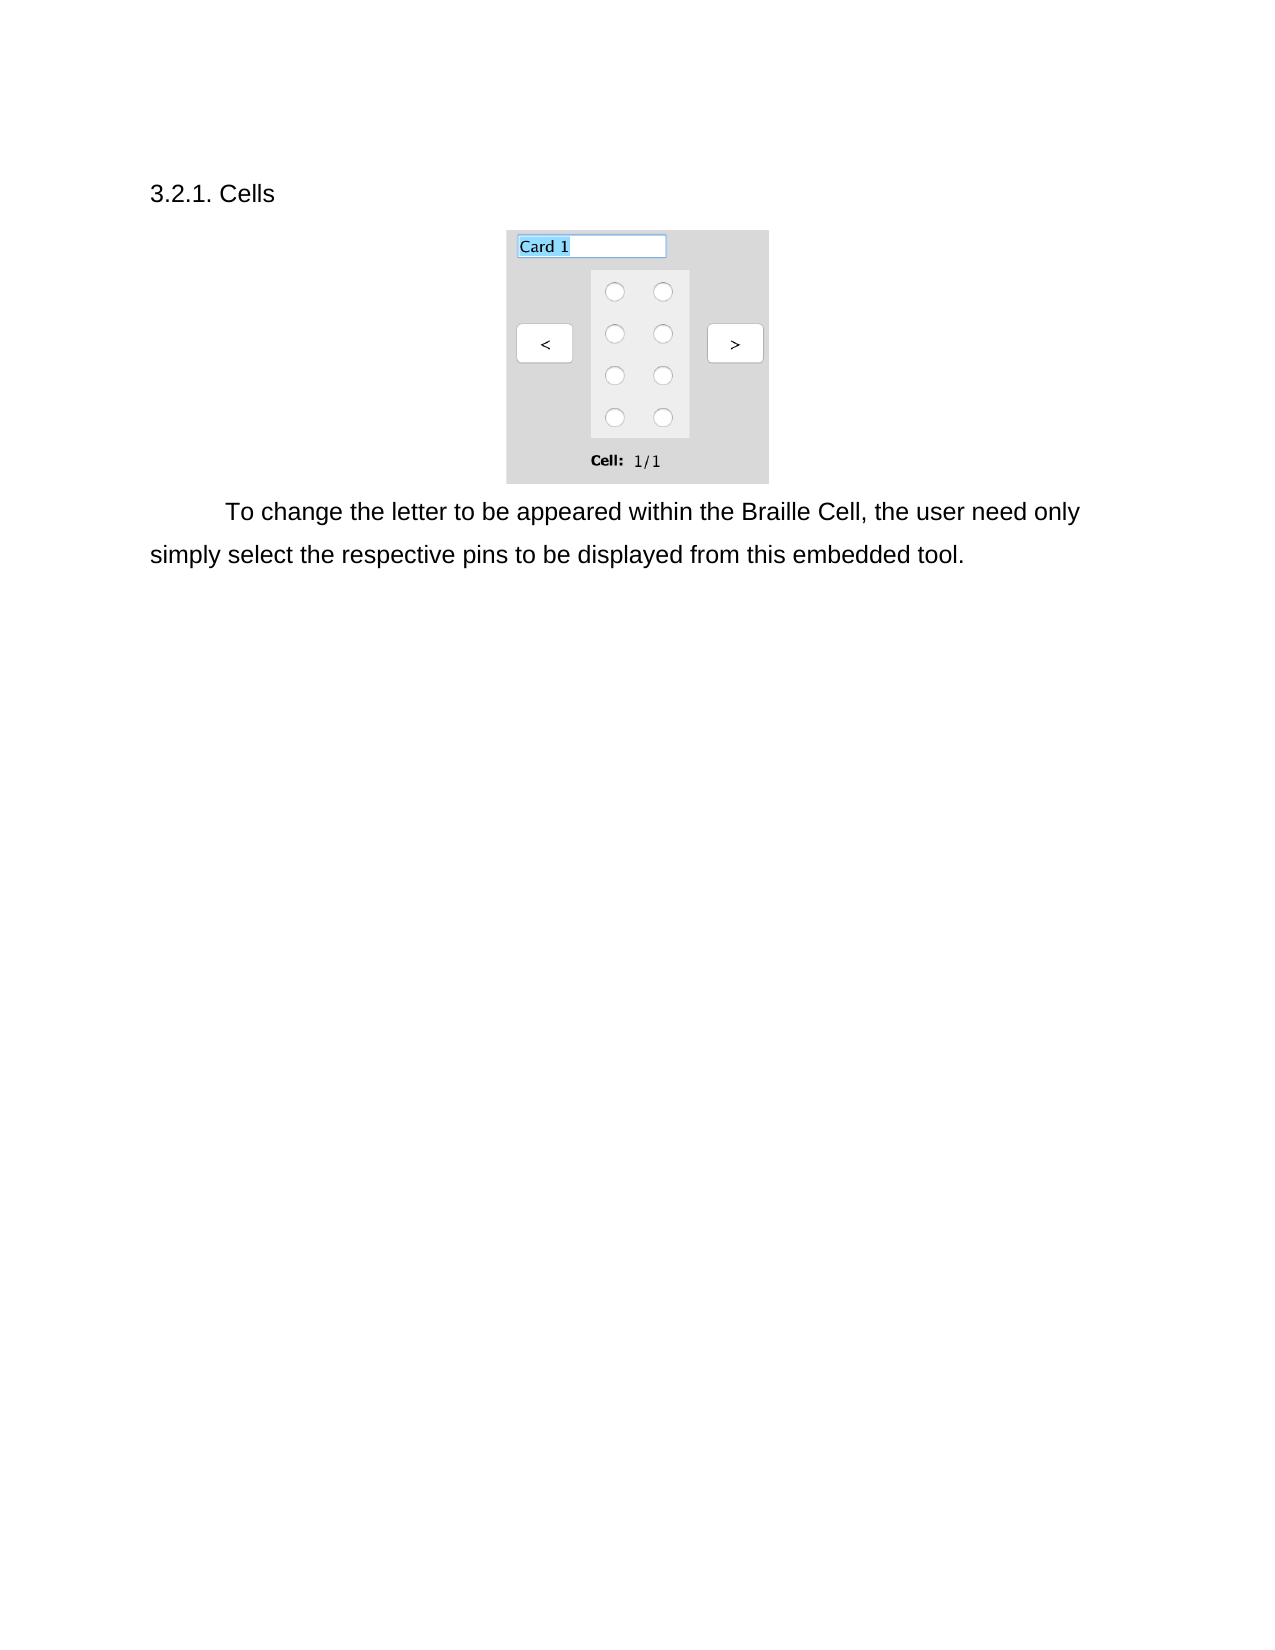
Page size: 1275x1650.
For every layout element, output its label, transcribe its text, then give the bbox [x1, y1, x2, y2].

picture [506, 230, 769, 484]
text To change the letter to be appeared within the Braille Cell, the user need only simply select the respective pins to be displayed from this embedded tool. [150, 497, 1125, 569]
subtitle 3.2.1. Cells [150, 179, 1125, 208]
